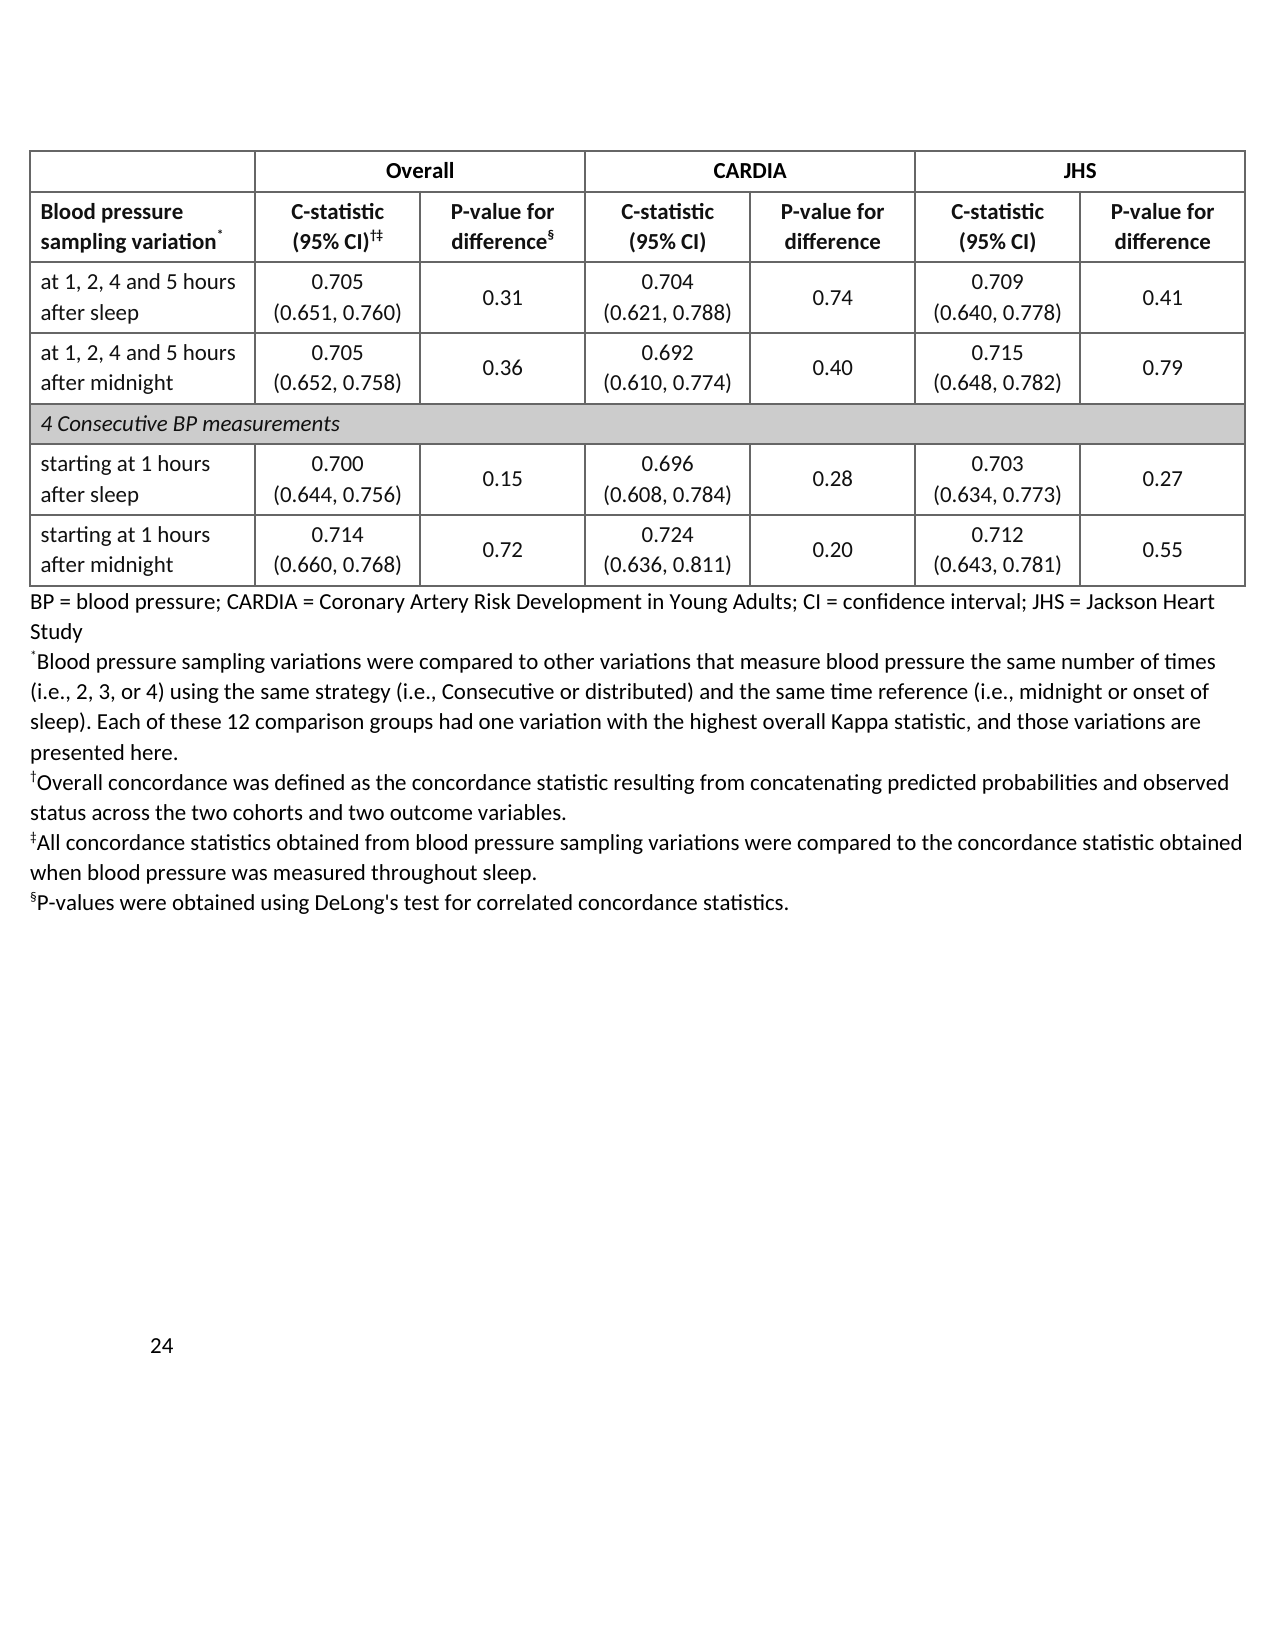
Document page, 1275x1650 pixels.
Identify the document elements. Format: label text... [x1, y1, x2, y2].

table_header [31, 152, 254, 191]
table_cell 0.700 (0.644, 0.756) [256, 445, 419, 514]
table_cell P-value for difference [1081, 193, 1244, 261]
table_cell starting at 1 hours after midnight [31, 516, 254, 585]
table_cell 0.704 (0.621, 0.788) [586, 263, 749, 332]
table_cell 4 Consecutive BP measurements [31, 405, 1244, 443]
table_header Overall [256, 152, 584, 191]
table_cell C-statistic (95% CI)†‡ [256, 193, 419, 261]
table_cell 0.36 [421, 334, 584, 403]
table_cell 0.709 (0.640, 0.778) [916, 263, 1079, 332]
table_cell 0.31 [421, 263, 584, 332]
table_cell 0.28 [751, 445, 914, 514]
table_cell at 1, 2, 4 and 5 hours after midnight [31, 334, 254, 403]
table_cell 0.724 (0.636, 0.811) [586, 516, 749, 585]
table_cell 0.15 [421, 445, 584, 514]
table_cell Blood pressure sampling variation* [31, 193, 254, 261]
table_cell 0.705 (0.652, 0.758) [256, 334, 419, 403]
table_cell 0.79 [1081, 334, 1244, 403]
table_cell P-value for difference§ [421, 193, 584, 261]
table_cell at 1, 2, 4 and 5 hours after sleep [31, 263, 254, 332]
table_cell starting at 1 hours after sleep [31, 445, 254, 514]
table_cell C-statistic (95% CI) [916, 193, 1079, 261]
table_cell 0.41 [1081, 263, 1244, 332]
table_cell 0.705 (0.651, 0.760) [256, 263, 419, 332]
table_cell 0.20 [751, 516, 914, 585]
table_header JHS [916, 152, 1244, 191]
table_cell 0.692 (0.610, 0.774) [586, 334, 749, 403]
table_cell ‡All concordance statistics obtained from blood pressure sampling variations were compared to the concordance statistic obtained when blood pressure was measured throughout sleep. [30, 828, 1245, 888]
table_cell 0.27 [1081, 445, 1244, 514]
table_cell 0.712 (0.643, 0.781) [916, 516, 1079, 585]
table_header CARDIA [586, 152, 914, 191]
table_cell 0.74 [751, 263, 914, 332]
table_cell C-statistic (95% CI) [586, 193, 749, 261]
table_cell *Blood pressure sampling variations were compared to other variations that measure blood pressure the same number of times (i.e., 2, 3, or 4) using the same strategy (i.e., Consecutive or distributed) and the same time reference (i.e., midnight or onset of sleep). Each of these 12 comparison groups had one variation with the highest overall Kappa statistic, and those variations are presented here. [30, 647, 1245, 768]
table_cell §P-values were obtained using DeLong's test for correlated concordance statistics. [30, 889, 1245, 918]
table_cell P-value for difference [751, 193, 914, 261]
table_cell BP = blood pressure; CARDIA = Coronary Artery Risk Development in Young Adults; CI = confidence interval; JHS = Jackson Heart Study [30, 587, 1245, 647]
table_cell 0.40 [751, 334, 914, 403]
table_cell 0.55 [1081, 516, 1244, 585]
table_cell 0.715 (0.648, 0.782) [916, 334, 1079, 403]
table_cell 0.703 (0.634, 0.773) [916, 445, 1079, 514]
table_cell 0.696 (0.608, 0.784) [586, 445, 749, 514]
table_cell †Overall concordance was defined as the concordance statistic resulting from concatenating predicted probabilities and observed status across the two cohorts and two outcome variables. [30, 768, 1245, 828]
table_cell 0.72 [421, 516, 584, 585]
table_cell 0.714 (0.660, 0.768) [256, 516, 419, 585]
